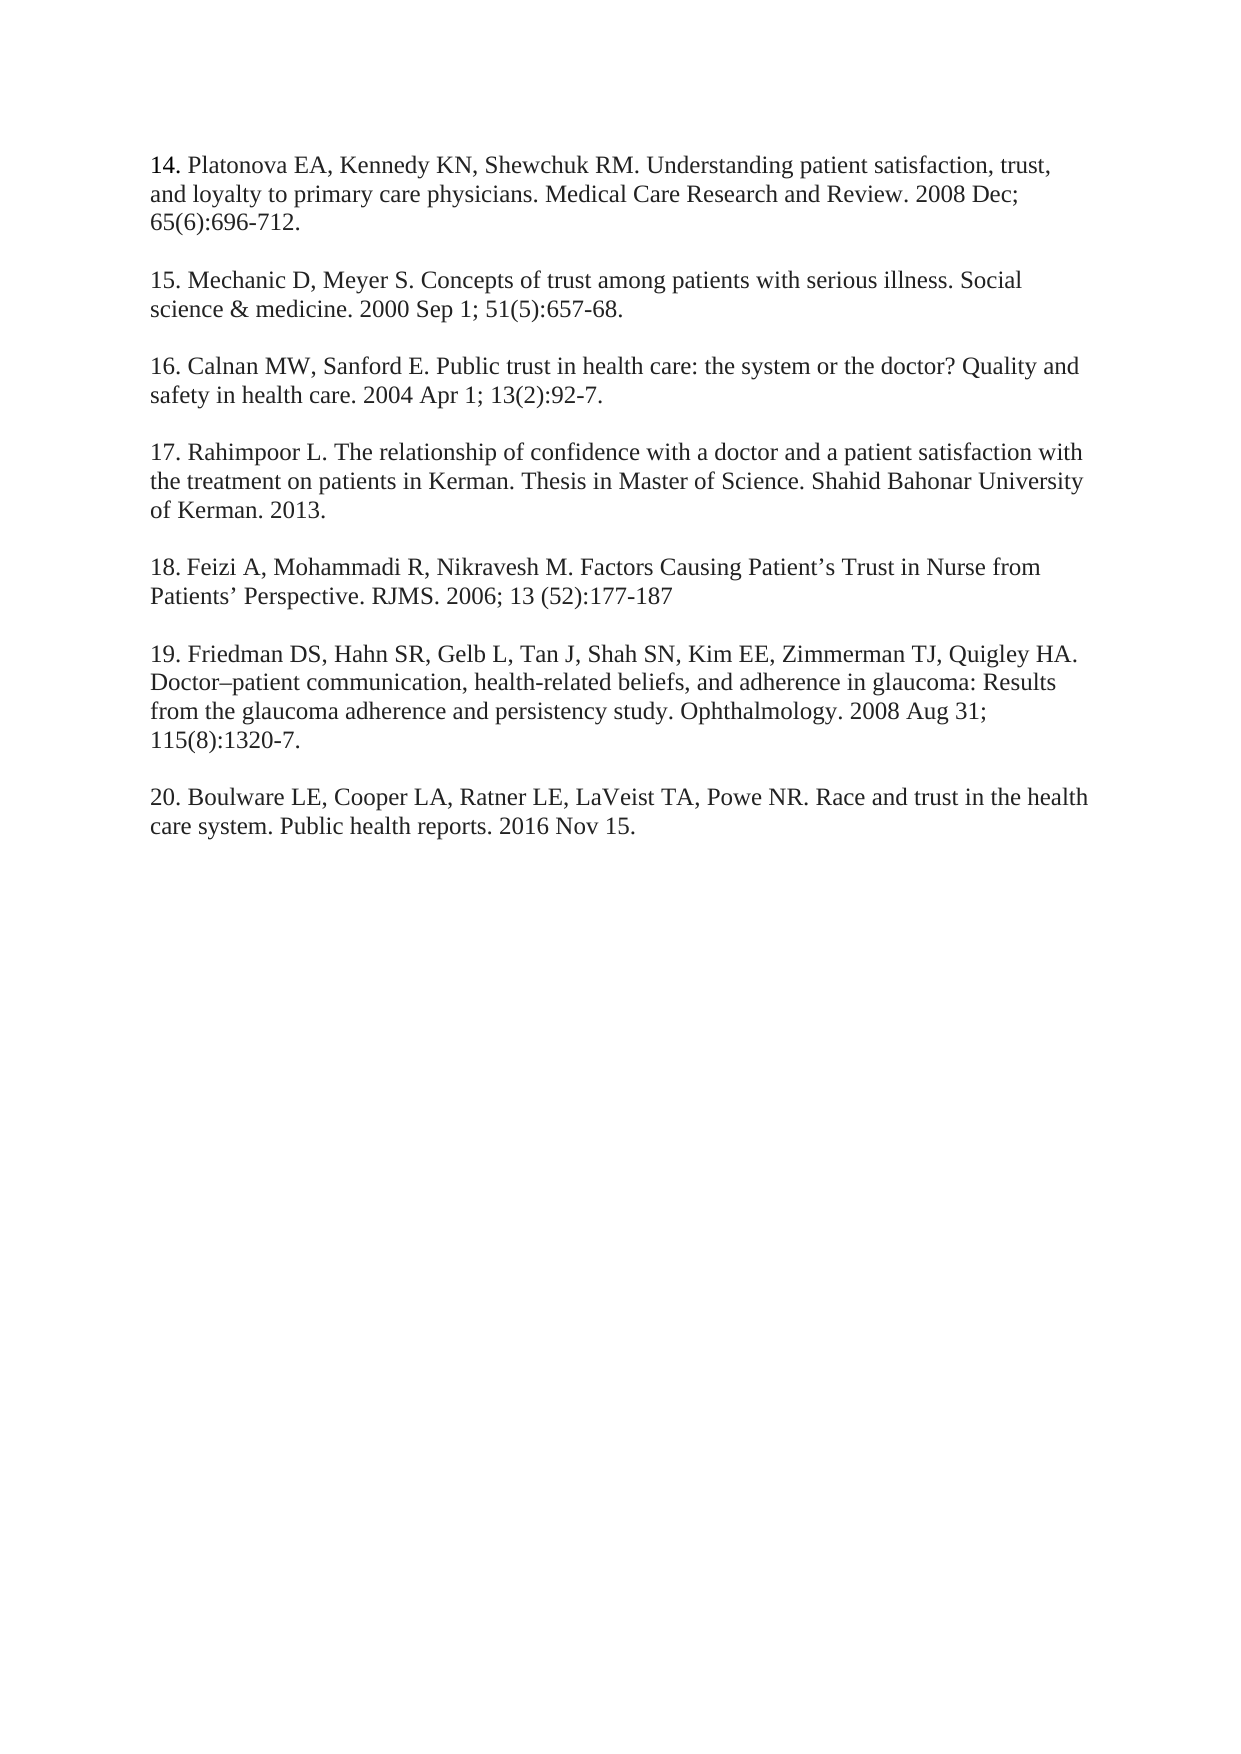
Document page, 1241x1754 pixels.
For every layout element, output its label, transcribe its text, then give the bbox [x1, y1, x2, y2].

text 17. Rahimpoor L. The relationship of confidence with a doctor and a patient satisfaction with the treatment on patients in Kerman. Thesis in Master of Science. Shahid Bahonar University of Kerman. 2013. [150, 437, 1090, 524]
text 16. Calnan MW, Sanford E. Public trust in health care: the system or the doctor? Quality and safety in health care. 2004 Apr 1; 13(2):92-7. [603, 351, 1090, 409]
text 14. Platonova EA, Kennedy KN, Shewchuk RM. Understanding patient satisfaction, trust, and loyalty to primary care physicians. Medical Care Research and Review. 2008 Dec; 65(6):696-712. [150, 150, 1090, 236]
text 15. Mechanic D, Meyer S. Concepts of trust among patients with serious illness. Social science & medicine. 2000 Sep 1; 51(5):657-68. [623, 265, 1090, 322]
text 19. Friedman DS, Hahn SR, Gelb L, Tan J, Shah SN, Kim EE, Zimmerman TJ, Quigley HA. Doctor–patient communication, health-related beliefs, and adherence in glaucoma: Results from the glaucoma adherence and persistency study. Ophthalmology. 2008 Aug 31; 115(8):1320-7. [150, 639, 1090, 754]
text 18. Feizi A, Mohammadi R, Nikravesh M. Factors Causing Patient’s Trust in Nurse from Patients’ Perspective. RJMS. 2006; 13 (52):177-187 [150, 552, 1090, 610]
text 20. Boulware LE, Cooper LA, Ratner LE, LaVeist TA, Powe NR. Race and trust in the health care system. Public health reports. 2016 Nov 15. [150, 782, 1090, 840]
